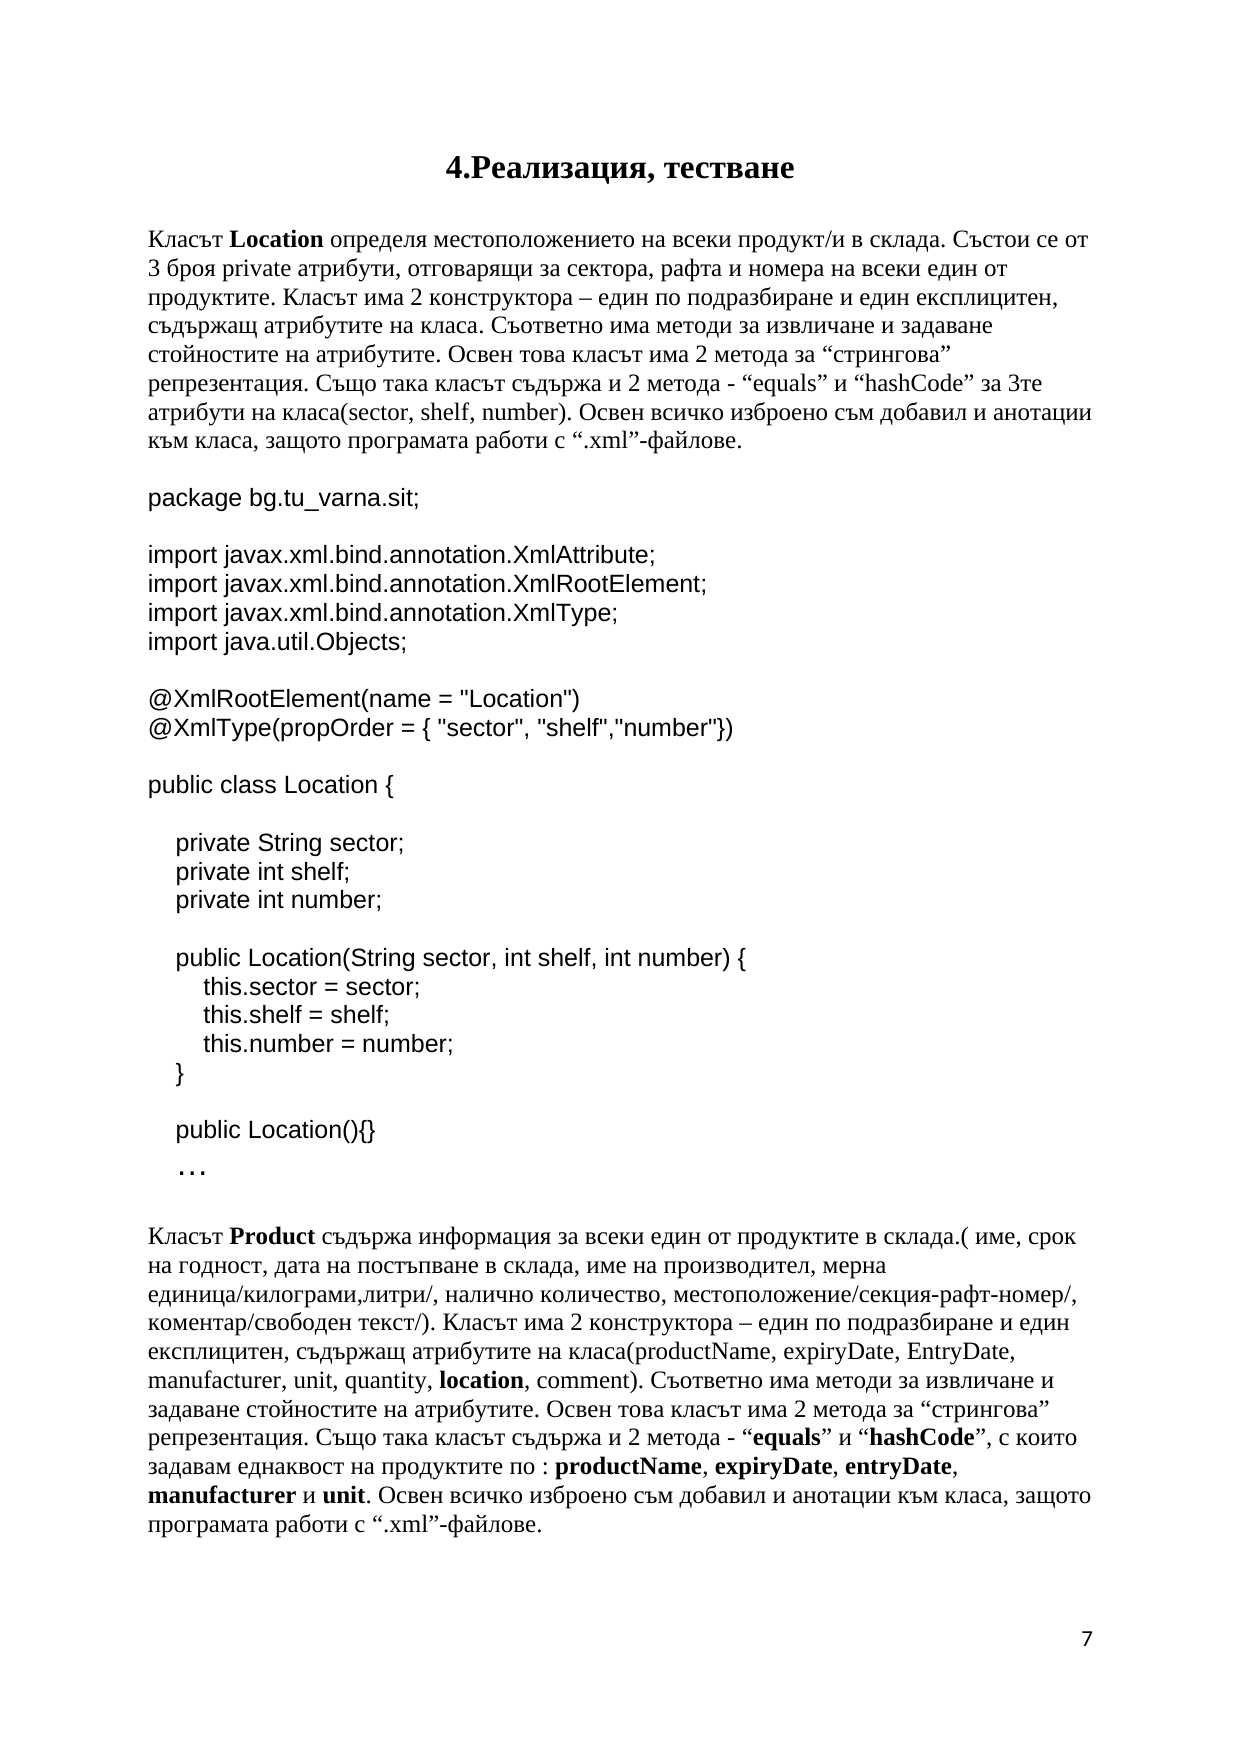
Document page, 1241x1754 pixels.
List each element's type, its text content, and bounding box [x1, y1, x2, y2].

text import javax.xml.bind.annotation.XmlAttribute; [148, 541, 1093, 569]
text private int number; [148, 886, 1093, 914]
text private String sector; [148, 828, 1093, 857]
text import javax.xml.bind.annotation.XmlRootElement; [148, 569, 1093, 598]
text this.sector = sector; [148, 972, 1093, 1001]
text 4.Реализация, тестване [148, 148, 1093, 186]
text this.shelf = shelf; [148, 1001, 1093, 1029]
text import java.util.Objects; [148, 627, 1093, 656]
text package bg.tu_varna.sit; [148, 483, 1093, 512]
text @XmlRootElement(name = "Location") [148, 684, 1093, 713]
text import javax.xml.bind.annotation.XmlType; [148, 598, 1093, 627]
text Класът Location определя местоположението на всеки продукт/и в склада. Състои се от 3 броя private атрибути, отговарящи за сектора, рафта и номера на всеки един от продуктите. Класът има 2 конструктора – един по подразбиране и един експлицитен, съдържащ атрибутите на класа. Съответно има методи за извличане и задаване стойностите на атрибутите. Освен това класът има 2 метода за “стрингова” репрезентация. Също така класът съдържа и 2 метода - “equals” и “hashCode” за 3те атрибути на класа(sector, shelf, number). Освен всичко изброено съм добавил и анотации към класа, защото програмата работи с “.xml”-файлове. [148, 224, 1093, 454]
text @XmlType(propOrder = { "sector", "shelf","number"}) [148, 713, 1093, 742]
text private int shelf; [148, 857, 1093, 886]
text public Location(String sector, int shelf, int number) { [148, 943, 1093, 972]
text public Location(){} [148, 1116, 1093, 1144]
text } [148, 1058, 1093, 1087]
text … [148, 1144, 1093, 1183]
text public class Location { [148, 771, 1093, 799]
text Класът Product съдържа информация за всеки един от продуктите в склада.( име, срок на годност, дата на постъпване в склада, име на производител, мерна единица/килограми,литри/, налично количество, местоположение/секция-рафт-номер/, коментар/свободен текст/). Класът има 2 конструктора – един по подразбиране и един експлицитен, съдържащ атрибутите на класа(productName, expiryDate, EntryDate, manufacturer, unit, quantity, location, comment). Съответно има методи за извличане и задаване стойностите на атрибутите. Освен това класът има 2 метода за “стрингова” репрезентация. Също така класът съдържа и 2 метода - “equals” и “hashCode”, с които задавам еднаквост на продуктите по : productName, expiryDate, entryDate, manufacturer и unit. Освен всичко изброено съм добавил и анотации към класа, защото програмата работи с “.xml”-файлове. [148, 1221, 1093, 1537]
text this.number = number; [148, 1029, 1093, 1058]
